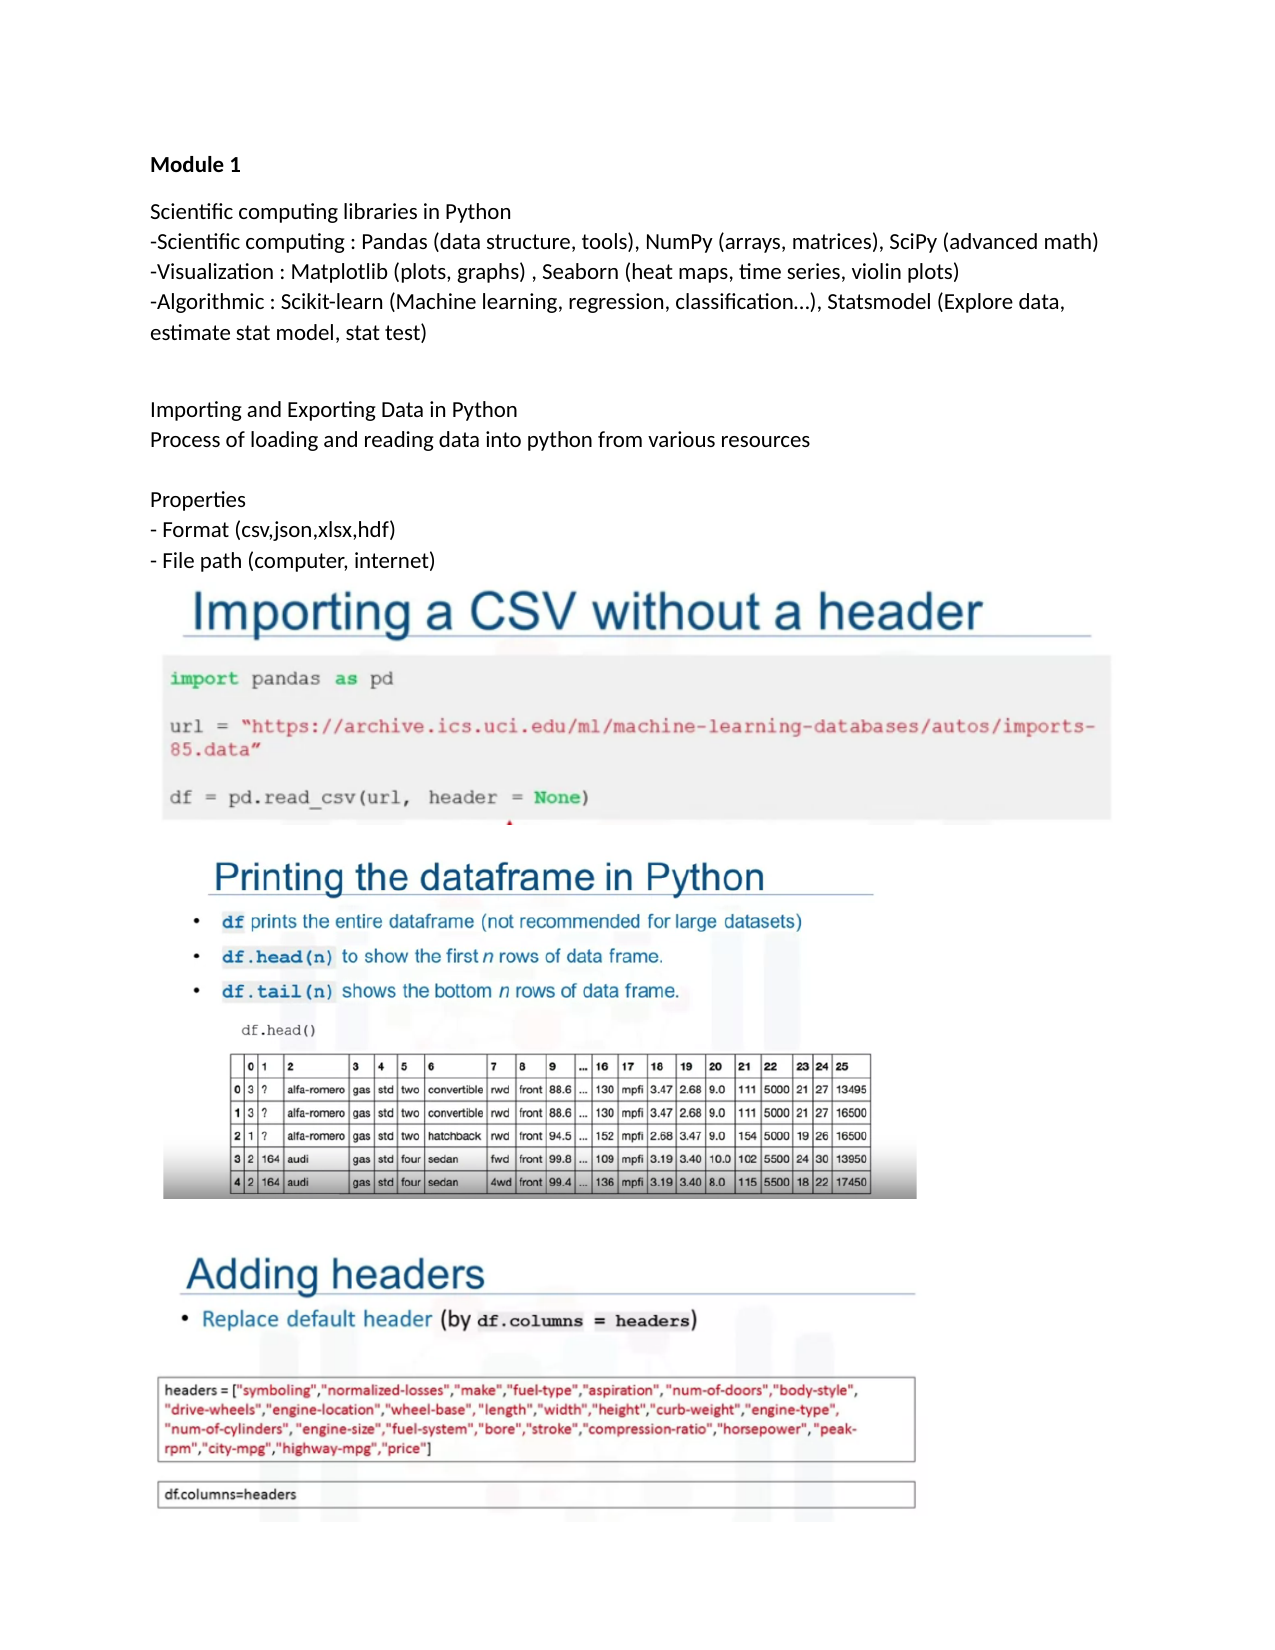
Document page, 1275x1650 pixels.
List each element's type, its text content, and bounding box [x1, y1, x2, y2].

text Module 1 [150, 150, 1125, 178]
text Importing and Exporting Data in Python Process of loading and reading data into python from various resources Properties - Format (csv,json,xlsx,hdf) - File path (computer, internet) [150, 395, 1125, 574]
picture [150, 582, 1125, 1199]
picture [150, 1248, 929, 1522]
text Scientific computing libraries in Python -Scientific computing : Pandas (data structure, tools), NumPy (arrays, matrices), SciPy (advanced math) -Visualization : Matplotlib (plots, graphs) , Seaborn (heat maps, time series, violin plots) -Algorithmic : Scikit-learn (Machine learning, regression, classification…), Statsmodel (Explore data, estimate stat model, stat test) [150, 197, 1125, 376]
